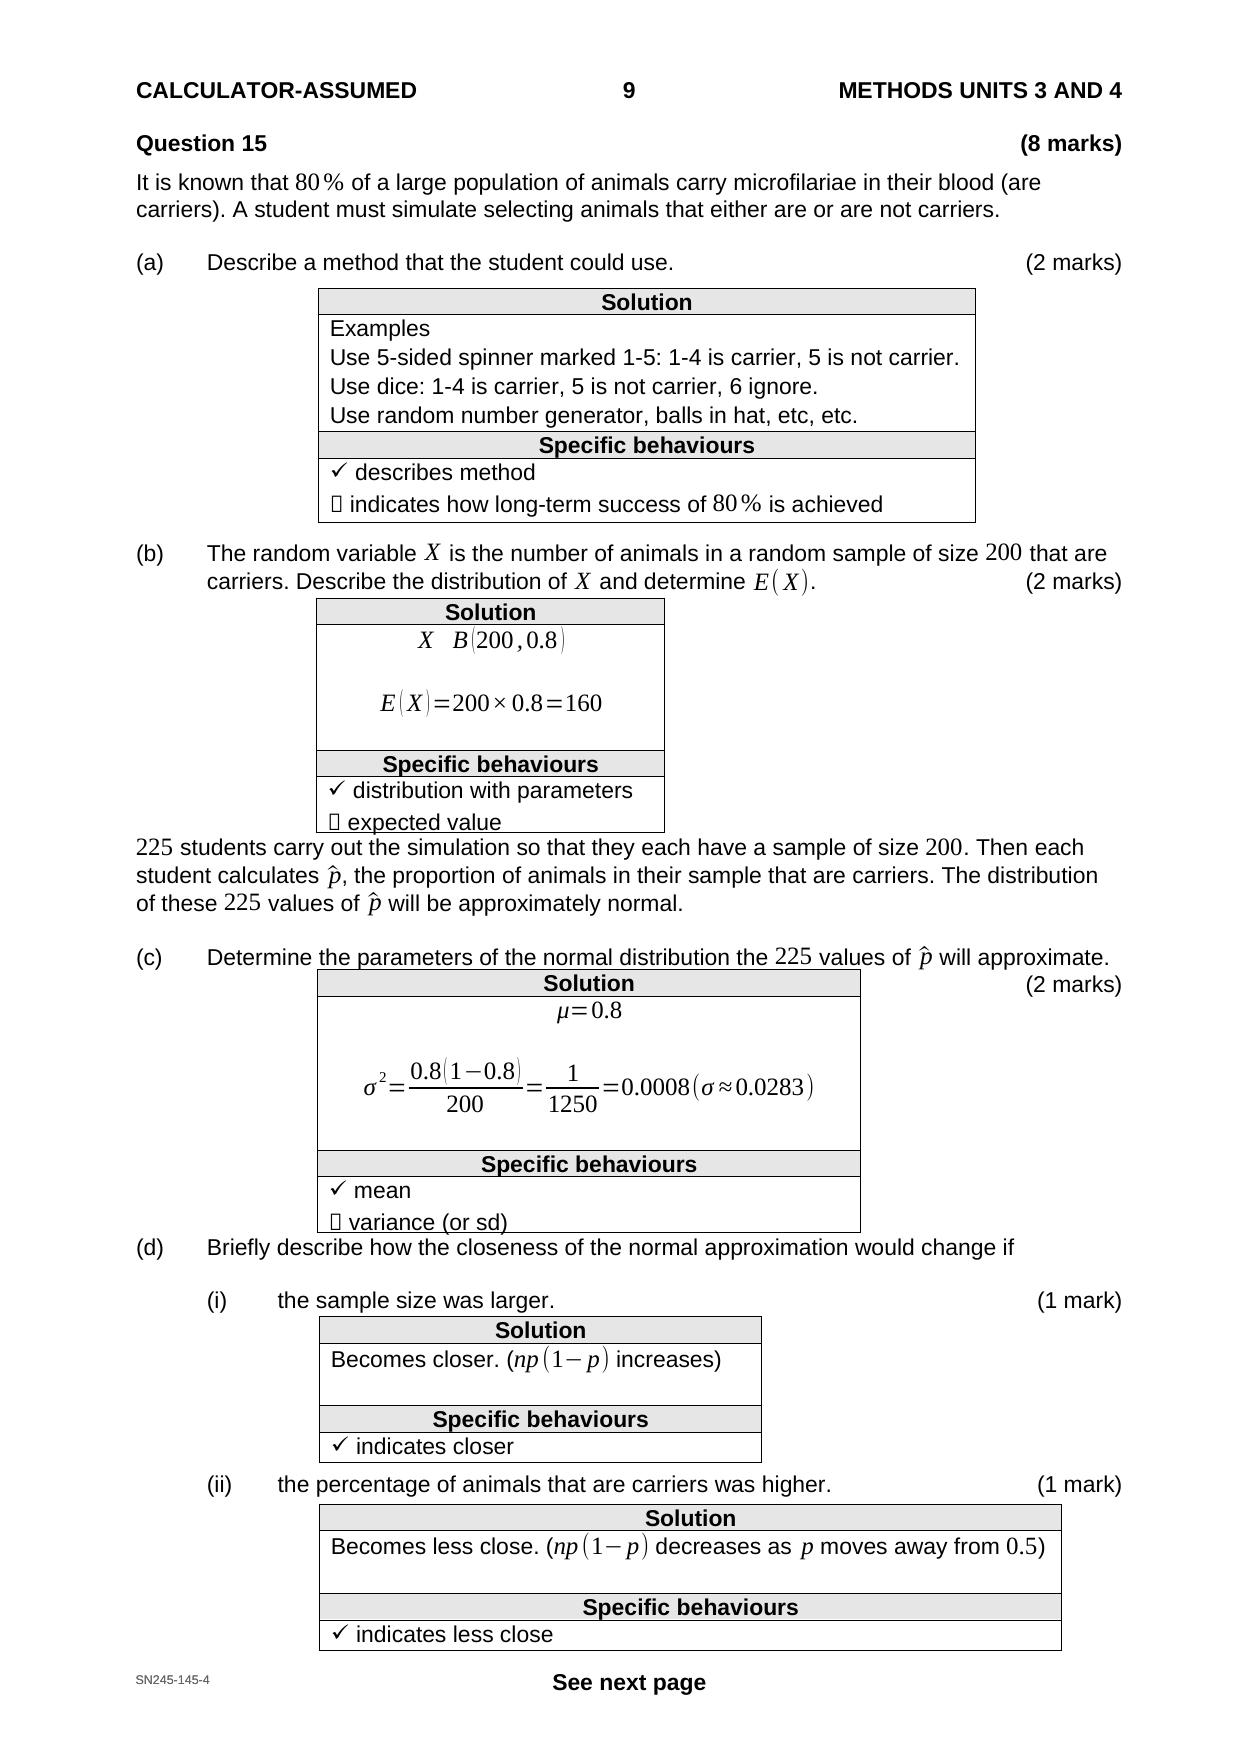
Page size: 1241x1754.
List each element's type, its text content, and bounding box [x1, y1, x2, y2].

text Question 15 (8 marks) [136, 130, 1122, 156]
text (i) the sample size was larger. (1 mark) [207, 1287, 1122, 1313]
text (ii) the percentage of animals that are carriers was higher. (1 mark) [207, 1471, 1122, 1498]
text students carry out the simulation so that they each have a sample of size . Then each student calculates , the proportion of animals in their sample that are carriers. The distribution of these values of will be approximately normal. [136, 834, 1122, 917]
text (a) Describe a method that the student could use. (2 marks) [136, 249, 1122, 275]
text (d) Briefly describe how the closeness of the normal approximation would change if [136, 1234, 1122, 1260]
text (b) The random variable is the number of animals in a random sample of size that are carriers. Describe the distribution of and determine . (2 marks) [136, 539, 1122, 597]
text It is known that of a large population of animals carry microfilariae in their blood (are carriers). A student must simulate selecting animals that either are or are not carriers. [136, 169, 1122, 223]
text (c) Determine the parameters of the normal distribution the values of will approximate. (2 marks) [136, 943, 1122, 997]
